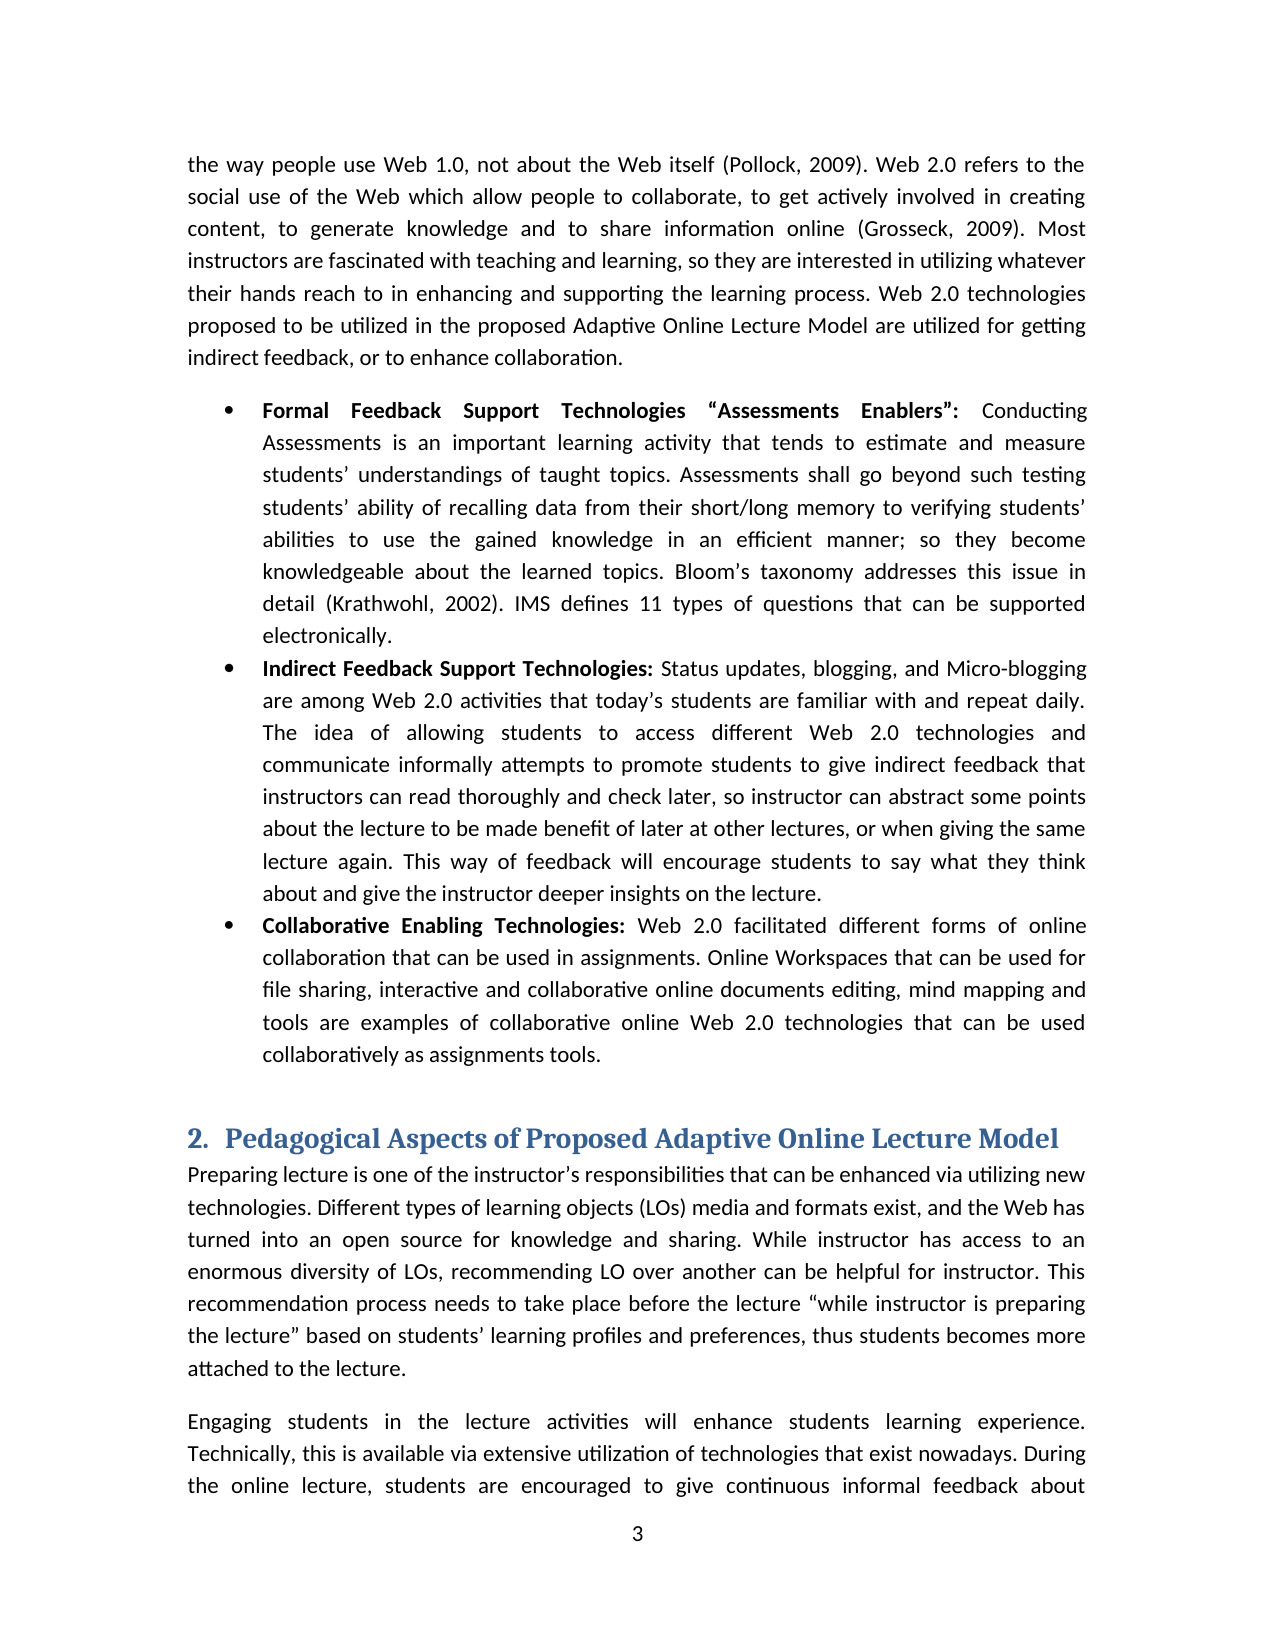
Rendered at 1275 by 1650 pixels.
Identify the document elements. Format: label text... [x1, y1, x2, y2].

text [187, 150, 1087, 371]
list Collaborative Enabling Technologies: Web 2.0 facilitated different forms of online collaboration that can be used in assignments. Online Workspaces that can be used for file sharing, interactive and collaborative online documents editing, mind mapping and tools are examples of collaborative online Web 2.0 technologies that can be used collaboratively as assignments tools. [225, 911, 1087, 1068]
list Formal Feedback Support Technologies “Assessments Enablers”: Conducting Assessments is an important learning activity that tends to estimate and measure students’ understandings of taught topics. Assessments shall go beyond such testing students’ ability of recalling data from their short/long memory to verifying students’ abilities to use the gained knowledge in an efficient manner; so they become knowledgeable about the learned topics. Bloom’s taxonomy addresses this issue in detail (Krathwohl, 2002). IMS defines 11 types of questions that can be supported electronically. [225, 396, 1087, 649]
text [187, 1407, 1087, 1499]
subtitle Pedagogical Aspects of Proposed Adaptive Online Lecture Model [187, 1122, 1087, 1156]
list Indirect Feedback Support Technologies: Status updates, blogging, and Micro-blogging are among Web 2.0 activities that today’s students are familiar with and repeat daily. The idea of allowing students to access different Web 2.0 technologies and communicate informally attempts to promote students to give indirect feedback that instructors can read thoroughly and check later, so instructor can abstract some points about the lecture to be made benefit of later at other lectures, or when giving the same lecture again. This way of feedback will encourage students to say what they think about and give the instructor deeper insights on the lecture. [225, 654, 1087, 907]
text Preparing lecture is one of the instructor’s responsibilities that can be enhanced via utilizing new technologies. Different types of learning objects (LOs) media and formats exist, and the Web has turned into an open source for knowledge and sharing. While instructor has access to an enormous diversity of LOs, recommending LO over another can be helpful for instructor. This recommendation process needs to take place before the lecture “while instructor is preparing the lecture” based on students’ learning profiles and preferences, thus students becomes more attached to the lecture. [187, 1161, 1087, 1382]
